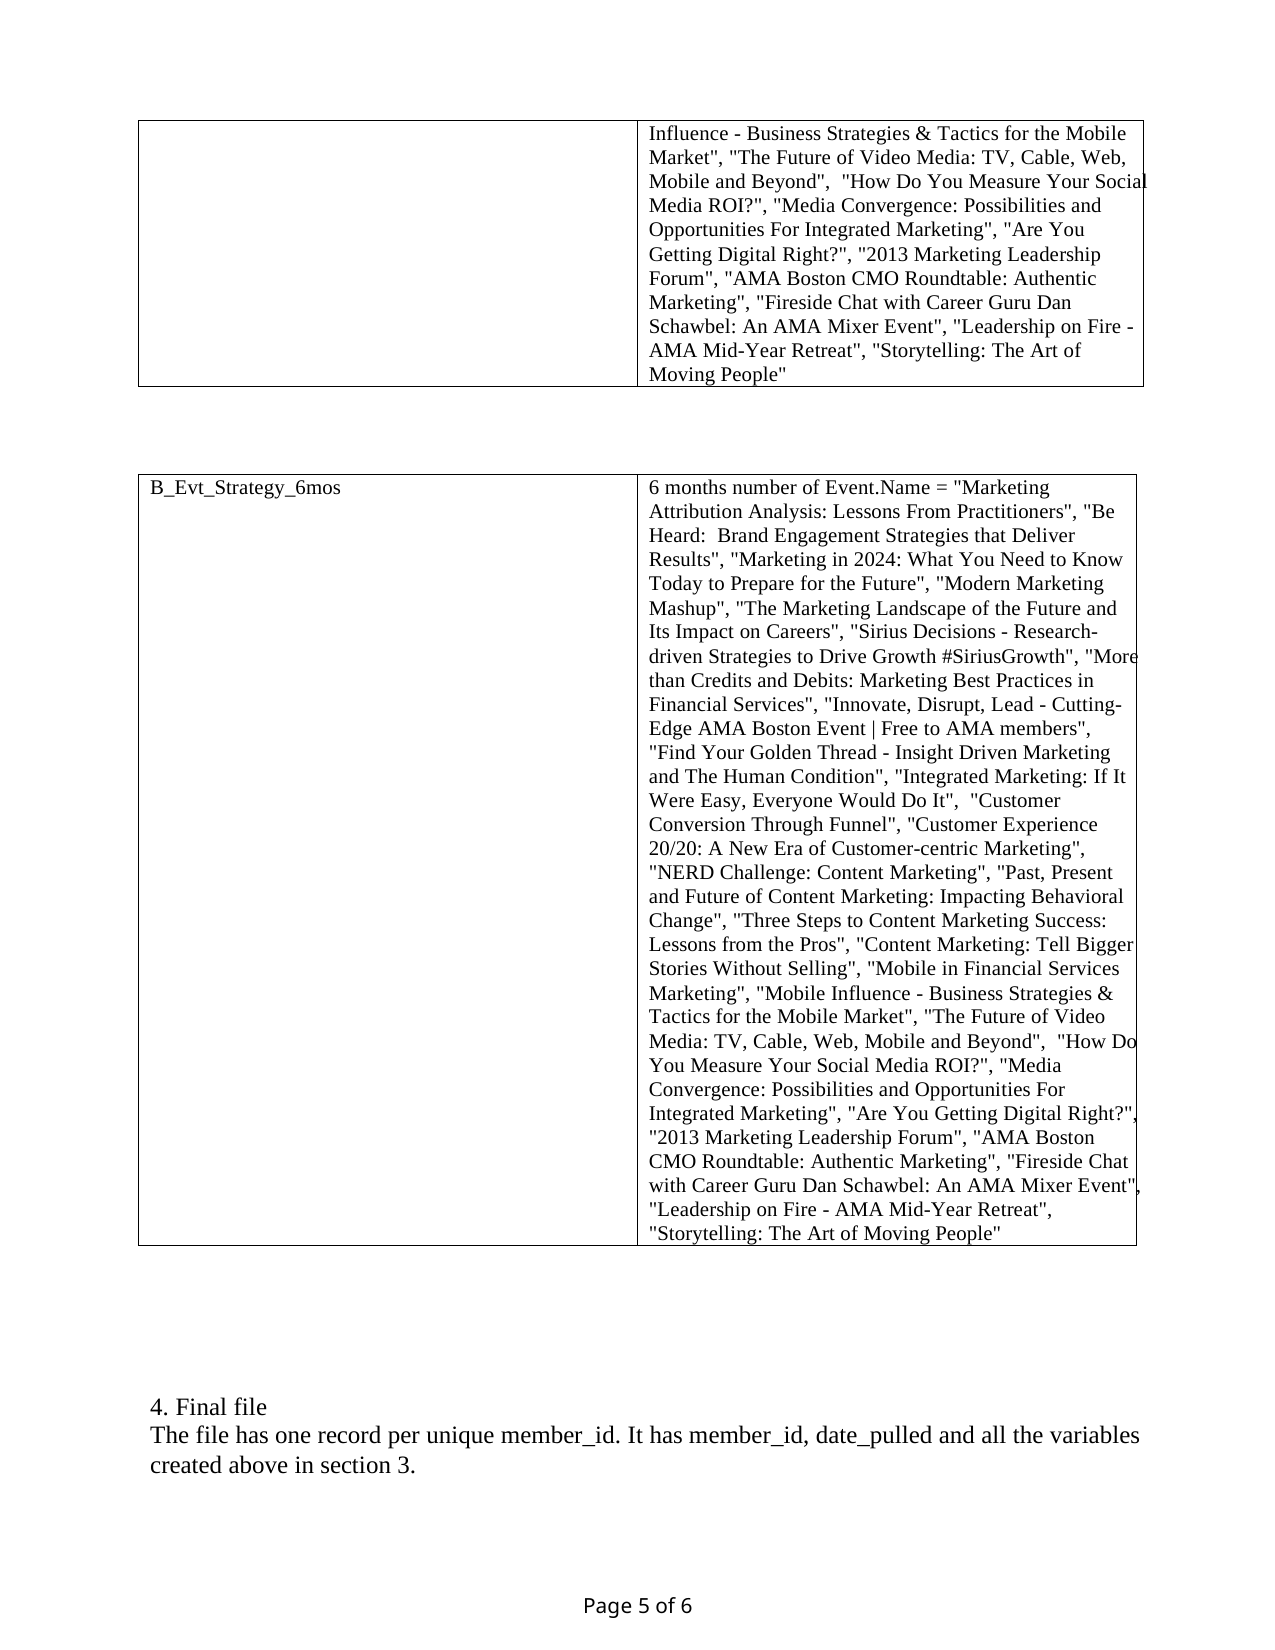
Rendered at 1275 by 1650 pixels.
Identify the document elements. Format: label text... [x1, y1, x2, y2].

table_header B_Evt_Strategy_6mos [139, 475, 637, 1245]
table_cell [139, 121, 637, 386]
text 4. Final file [150, 1391, 1144, 1420]
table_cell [638, 121, 1143, 386]
text The file has one record per unique member_id. It has member_id, date_pulled and all the variables created above in section 3. [150, 1420, 1144, 1478]
table_header 6 months number of Event.Name = "Marketing Attribution Analysis: Lessons From Practitioners", "Be Heard: Brand Engagement Strategies that Deliver Results", "Marketing in 2024: What You Need to Know Today to Prepare for the Future", "Modern Marketing Mashup", "The Marketing Landscape of the Future and Its Impact on Careers", "Sirius Decisions - Research-driven Strategies to Drive Growth #SiriusGrowth", "More than Credits and Debits: Marketing Best Practices in Financial Services", "Innovate, Disrupt, Lead - Cutting-Edge AMA Boston Event | Free to AMA members", "Find Your Golden Thread - Insight Driven Marketing and The Human Condition", "Integrated Marketing: If It Were Easy, Everyone Would Do It", "Customer Conversion Through Funnel", "Customer Experience 20/20: A New Era of Customer-centric Marketing", "NERD Challenge: Content Marketing", "Past, Present and Future of Content Marketing: Impacting Behavioral Change", "Three Steps to Content Marketing Success: Lessons from the Pros", "Content Marketing: Tell Bigger Stories Without Selling", "Mobile in Financial Services Marketing", "Mobile Influence - Business Strategies & Tactics for the Mobile Market", "The Future of Video Media: TV, Cable, Web, Mobile and Beyond", "How Do You Measure Your Social Media ROI?", "Media Convergence: Possibilities and Opportunities For Integrated Marketing", "Are You Getting Digital Right?", "2013 Marketing Leadership Forum", "AMA Boston CMO Roundtable: Authentic Marketing", "Fireside Chat with Career Guru Dan Schawbel: An AMA Mixer Event", "Leadership on Fire - AMA Mid-Year Retreat", "Storytelling: The Art of Moving People" [638, 475, 1136, 1245]
